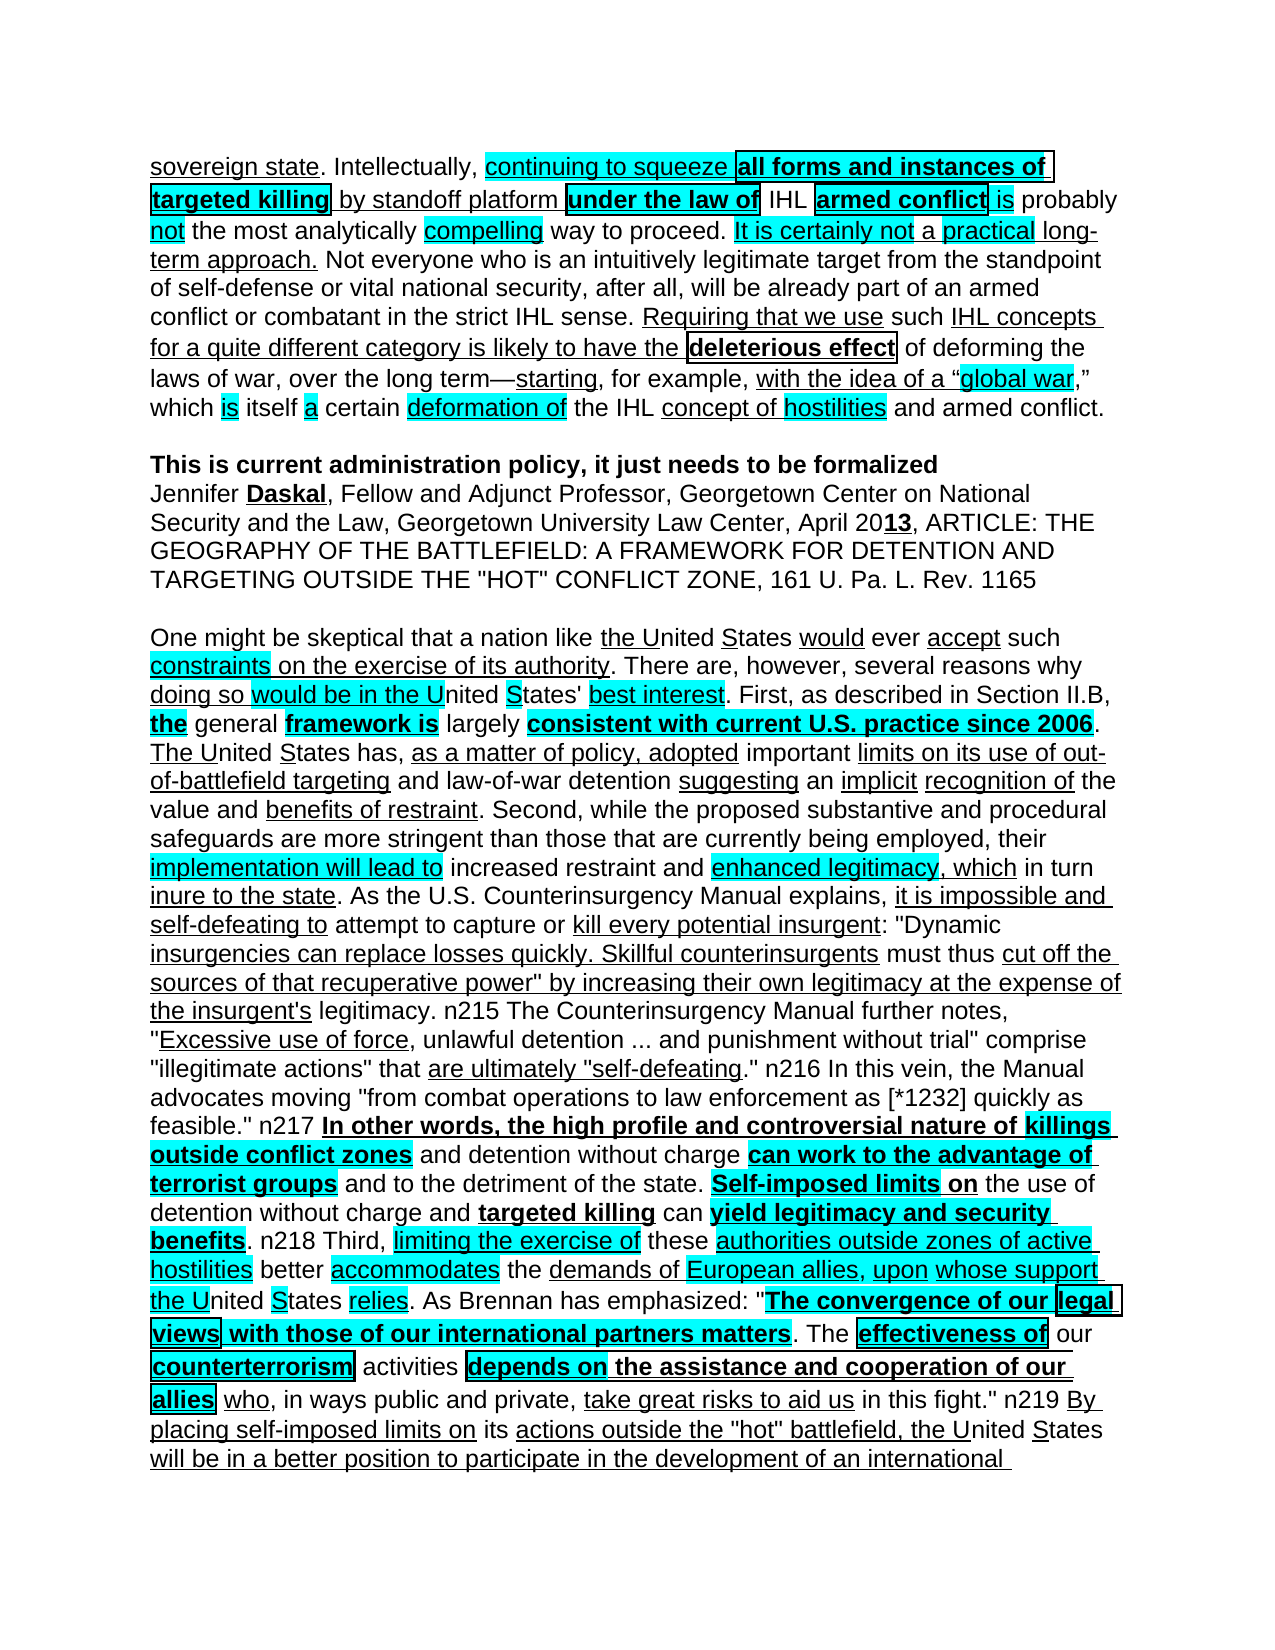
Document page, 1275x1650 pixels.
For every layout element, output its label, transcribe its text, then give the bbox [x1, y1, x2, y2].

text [150, 622, 1125, 1473]
text This is current administration policy, it just needs to be formalized [150, 450, 1125, 479]
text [150, 150, 1125, 421]
text Jennifer Daskal, Fellow and Adjunct Professor, Georgetown Center on National Security and the Law, Georgetown University Law Center, April 2013, ARTICLE: THE GEOGRAPHY OF THE BATTLEFIELD: A FRAMEWORK FOR DETENTION AND TARGETING OUTSIDE THE "HOT" CONFLICT ZONE, 161 U. Pa. L. Rev. 1165 [150, 479, 1125, 594]
